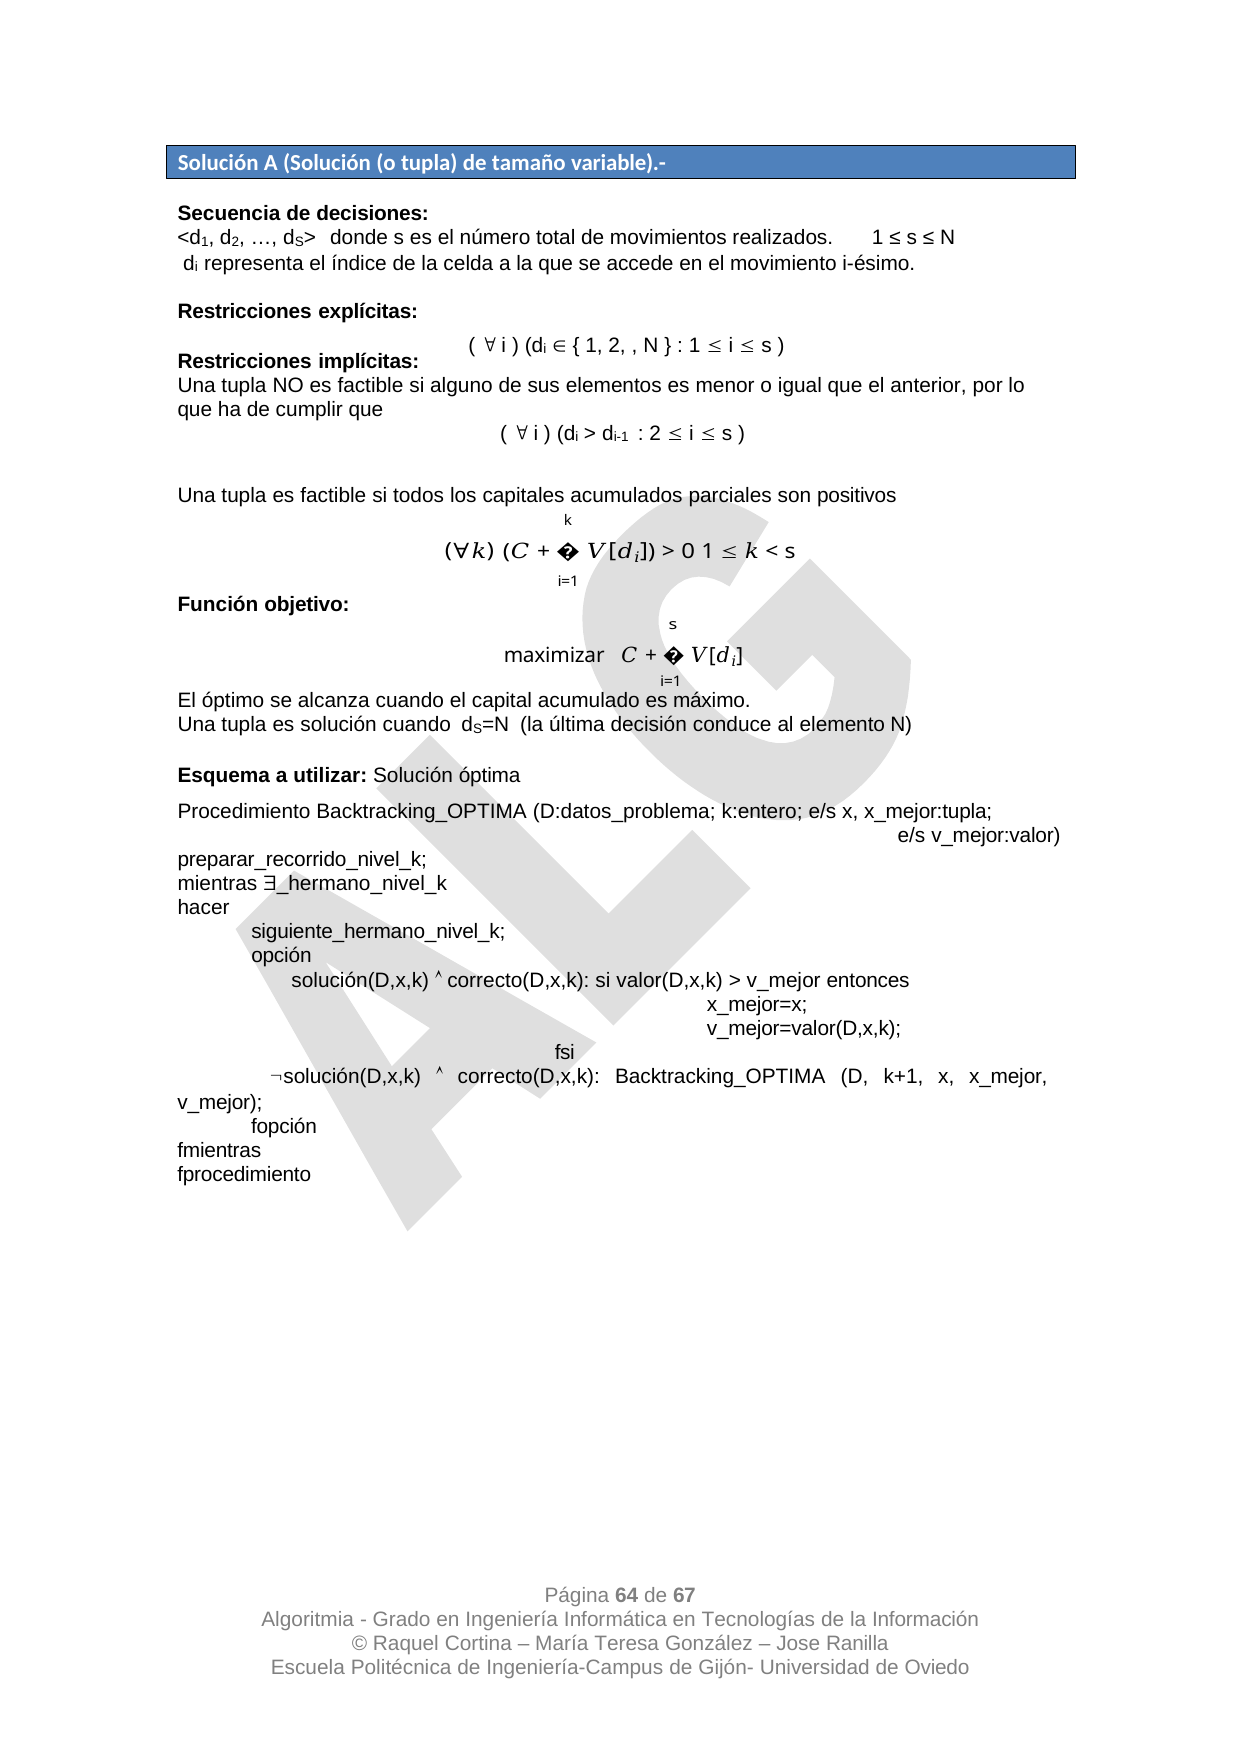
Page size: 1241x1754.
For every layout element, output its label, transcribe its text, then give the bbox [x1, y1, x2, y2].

text maximizar 𝐶 + � 𝑉[𝑑𝑖] [503, 640, 1240, 671]
text fsi [554, 1040, 1240, 1064]
text v_mejor); [177, 1089, 264, 1113]
text preparar_recorrido_nivel_k; mientras _hermano_nivel_k hacer [177, 847, 504, 919]
text Una tupla es factible si todos los capitales acumulados parciales son positivos [177, 483, 1240, 507]
subtitle Función objetivo: [177, 592, 355, 616]
text i=1 [660, 675, 1240, 689]
text Esquema a utilizar: Solución óptima [177, 762, 1240, 786]
text solución(D,x,k)  correcto(D,x,k): si valor(D,x,k) > v_mejor entonces [291, 967, 1240, 992]
text k [102, 510, 1035, 530]
text solución(D,x,k)  correcto(D,x,k): Backtracking_OPTIMA (D, k+1, x, x_mejor, [269, 1064, 1240, 1088]
text fopción fmientras fprocedimiento [177, 1113, 320, 1185]
text e/s v_mejor:valor) [897, 823, 1240, 847]
text <d1, d2, …, dS> donde s es el número total de movimientos realizados. 1 ≤ s ≤ N di representa el índice de la celda a la que se accede en el movimiento i-ésimo. [177, 225, 955, 275]
text (  i ) (di > di-1 : 2  i  s ) [102, 421, 1144, 446]
text i=1 [102, 571, 1034, 591]
text (  i ) (di  { 1, 2, , N } : 1  i  s ) [468, 333, 1240, 358]
text Procedimiento Backtracking_OPTIMA (D:datos_problema; k:entero; e/s x, x_mejor:tupla; [177, 799, 1240, 823]
text Restricciones implícitas: [177, 349, 422, 373]
text x_mejor=x; v_mejor=valor(D,x,k); [707, 992, 968, 1040]
text s [668, 613, 1240, 633]
subtitle Restricciones explícitas: [177, 299, 422, 323]
text siguiente_hermano_nivel_k; opción [251, 919, 534, 967]
text El óptimo se alcanza cuando el capital acumulado es máximo. [177, 689, 1240, 712]
text Una tupla NO es factible si alguno de sus elementos es menor o igual que el anterior, por lo que ha de cumplir que [177, 373, 1041, 421]
text (∀𝑘) (𝐶 + � 𝑉[𝑑𝑖]) > 0 1  𝑘 < s [102, 535, 1138, 567]
text Una tupla es solución cuando dS=N (la última decisión conduce al elemento N) [177, 712, 1240, 737]
subtitle Secuencia de decisiones: [177, 201, 1240, 225]
